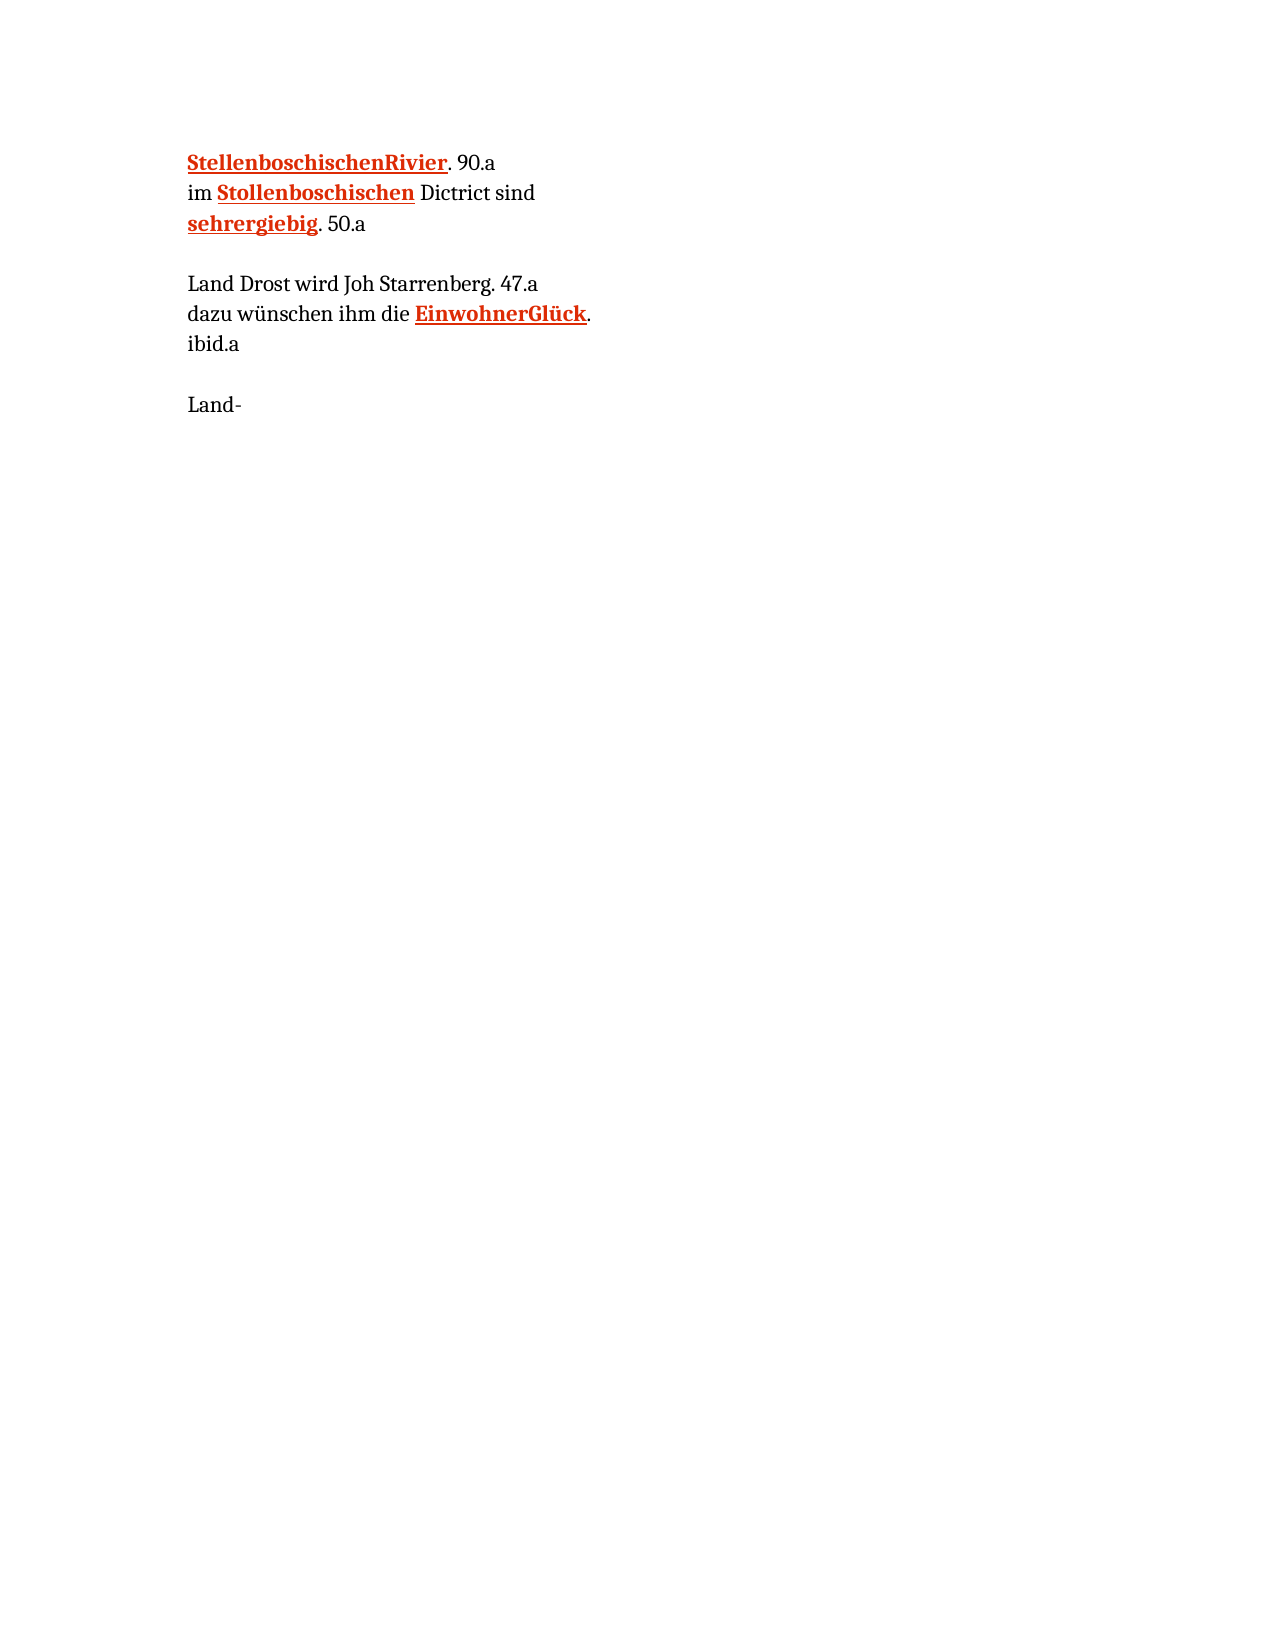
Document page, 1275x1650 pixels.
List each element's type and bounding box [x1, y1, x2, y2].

text [187, 150, 600, 418]
